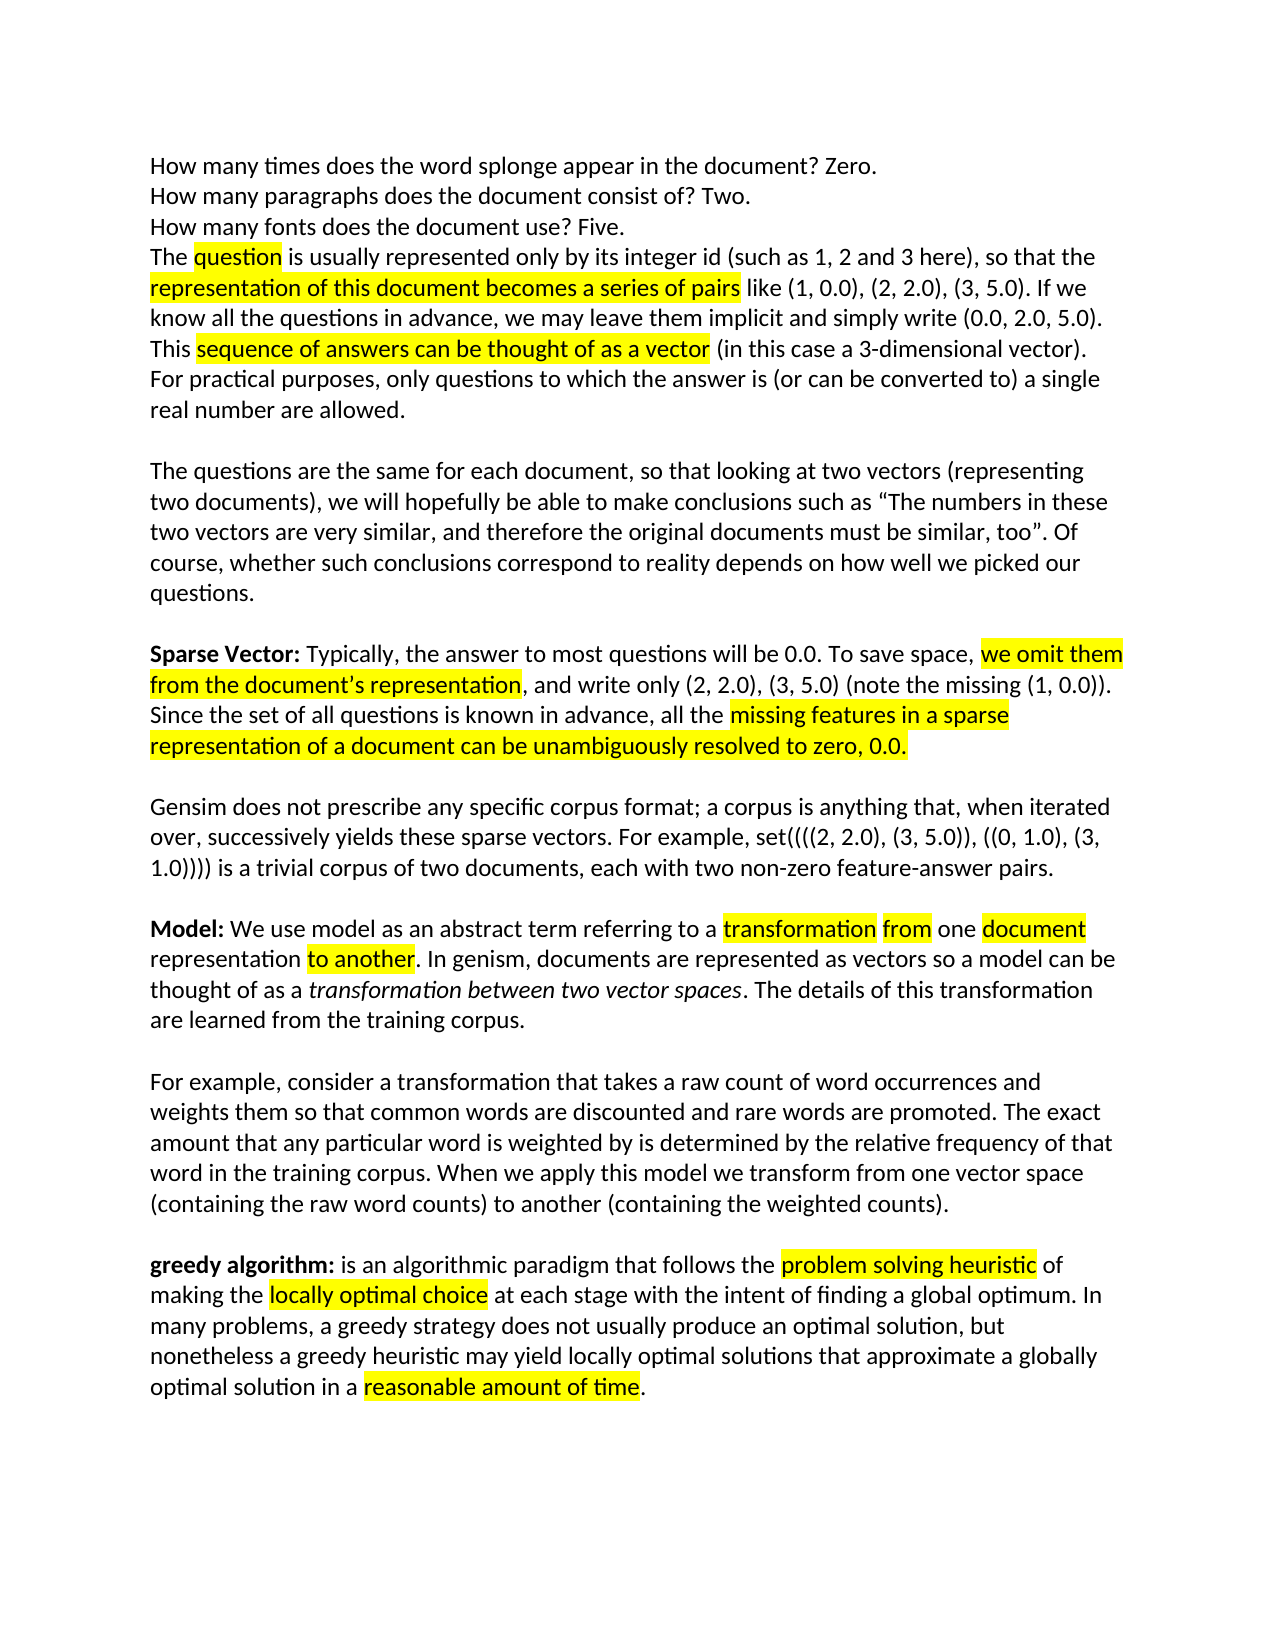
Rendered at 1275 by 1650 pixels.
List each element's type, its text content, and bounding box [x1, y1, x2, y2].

text How many fonts does the document use? Five. [150, 211, 1125, 242]
text greedy algorithm: is an algorithmic paradigm that follows the problem solving heuristic of making the locally optimal choice at each stage with the intent of finding a global optimum. In many problems, a greedy strategy does not usually produce an optimal solution, but nonetheless a greedy heuristic may yield locally optimal solutions that approximate a globally optimal solution in a reasonable amount of time. [150, 1249, 1125, 1401]
text How many times does the word splonge appear in the document? Zero. [150, 150, 1125, 181]
text Gensim does not prescribe any specific corpus format; a corpus is anything that, when iterated over, successively yields these sparse vectors. For example, set((((2, 2.0), (3, 5.0)), ((0, 1.0), (3, 1.0)))) is a trivial corpus of two documents, each with two non-zero feature-answer pairs. [150, 791, 1125, 882]
text How many paragraphs does the document consist of? Two. [150, 181, 1125, 211]
text The question is usually represented only by its integer id (such as 1, 2 and 3 here), so that the representation of this document becomes a series of pairs like (1, 0.0), (2, 2.0), (3, 5.0). If we know all the questions in advance, we may leave them implicit and simply write (0.0, 2.0, 5.0). This sequence of answers can be thought of as a vector (in this case a 3-dimensional vector). For practical purposes, only questions to which the answer is (or can be converted to) a single real number are allowed. [150, 242, 1125, 425]
text For example, consider a transformation that takes a raw count of word occurrences and weights them so that common words are discounted and rare words are promoted. The exact amount that any particular word is weighted by is determined by the relative frequency of that word in the training corpus. When we apply this model we transform from one vector space (containing the raw word counts) to another (containing the weighted counts). [150, 1066, 1125, 1218]
text Sparse Vector: Typically, the answer to most questions will be 0.0. To save space, we omit them from the document’s representation, and write only (2, 2.0), (3, 5.0) (note the missing (1, 0.0)). Since the set of all questions is known in advance, all the missing features in a sparse representation of a document can be unambiguously resolved to zero, 0.0. [150, 638, 1125, 760]
text The questions are the same for each document, so that looking at two vectors (representing two documents), we will hopefully be able to make conclusions such as “The numbers in these two vectors are very similar, and therefore the original documents must be similar, too”. Of course, whether such conclusions correspond to reality depends on how well we picked our questions. [150, 455, 1125, 608]
text Model: We use model as an abstract term referring to a transformation from one document representation to another. In genism, documents are represented as vectors so a model can be thought of as a transformation between two vector spaces. The details of this transformation are learned from the training corpus. [150, 913, 1125, 1035]
